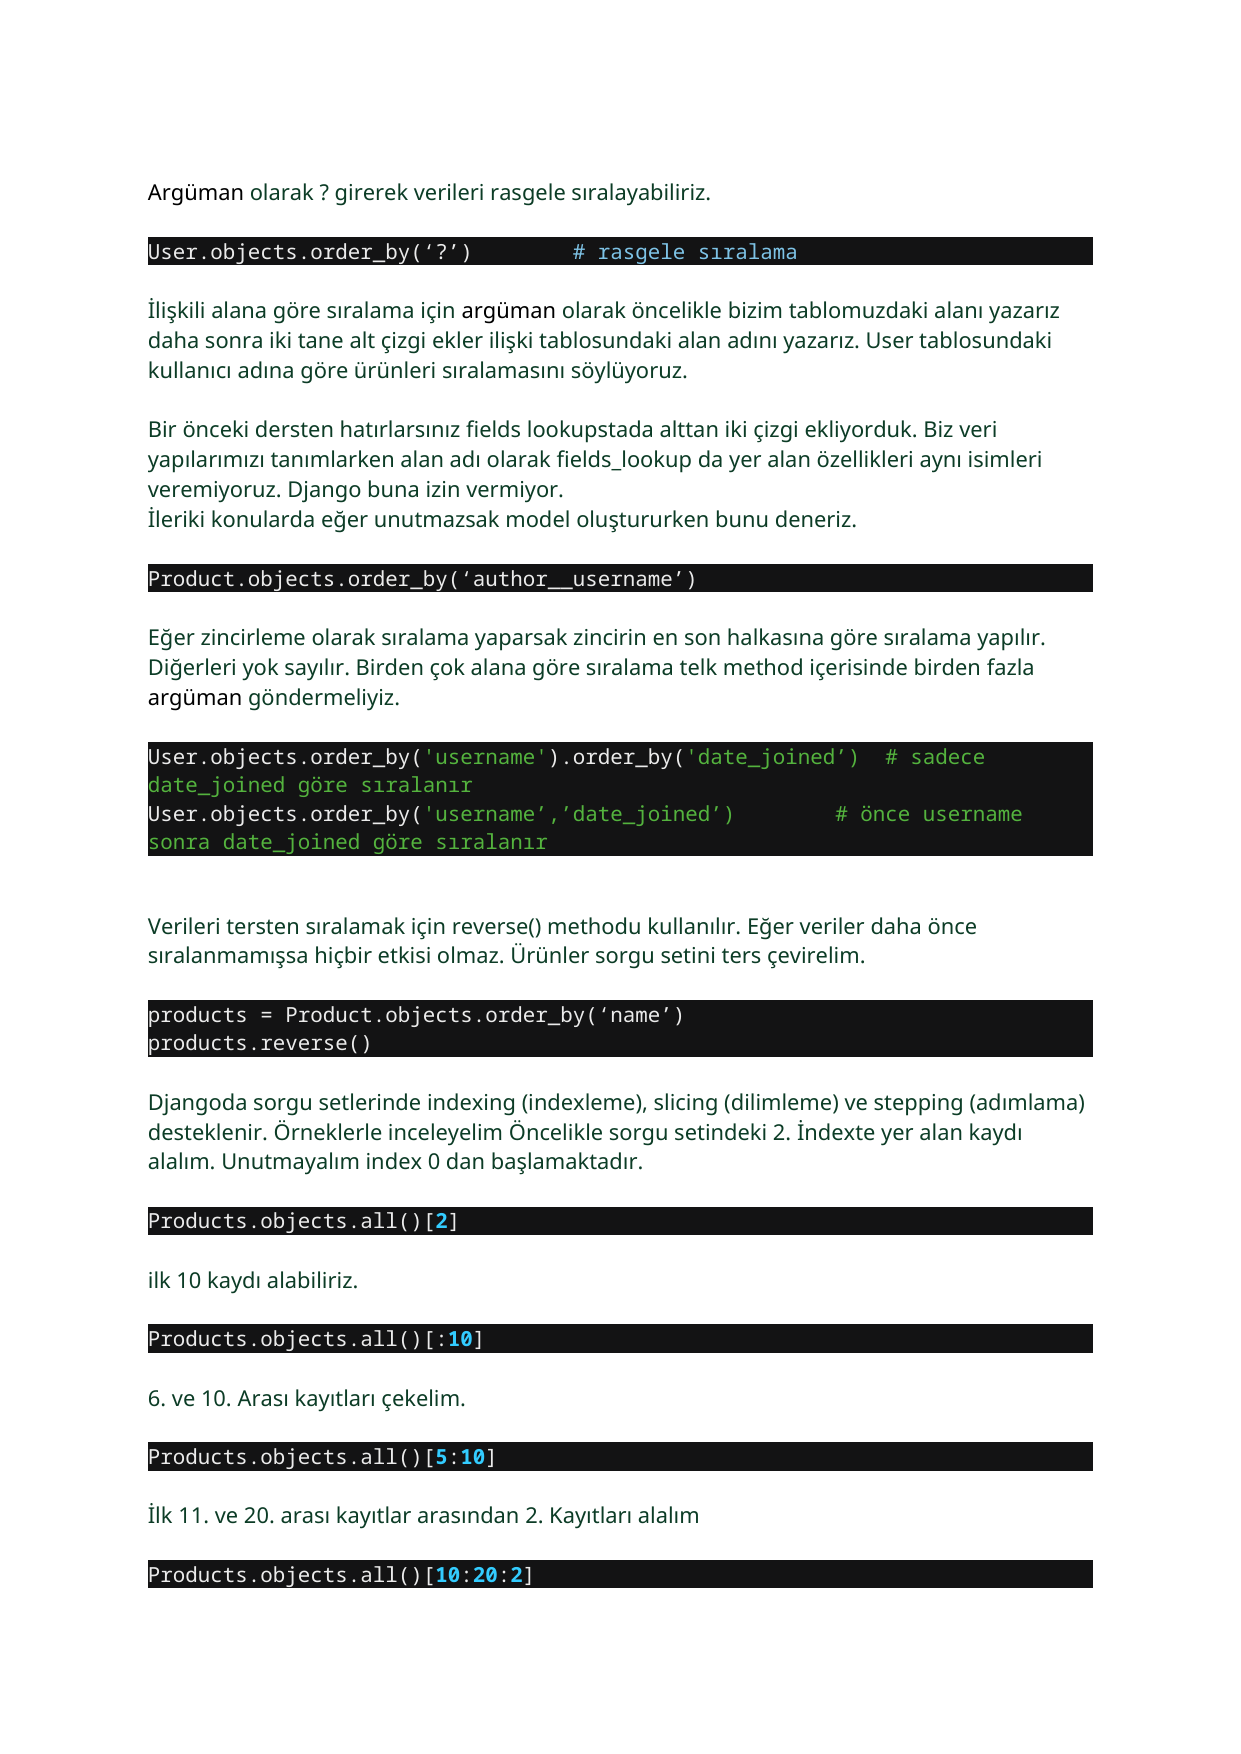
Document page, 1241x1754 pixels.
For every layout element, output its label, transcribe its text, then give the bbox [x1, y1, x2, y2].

text Products.objects.all()[5:10] [148, 1442, 1093, 1471]
text Product.objects.order_by(‘author__username’) [148, 564, 1093, 592]
text Products.objects.all()[2] [148, 1207, 1093, 1235]
text İlk 11. ve 20. arası kayıtlar arasından 2. Kayıtları alalım [148, 1501, 1093, 1530]
text Argüman olarak ? girerek verileri rasgele sıralayabiliriz. [148, 177, 1093, 207]
text Products.objects.all()[:10] [148, 1324, 1093, 1353]
text Verileri tersten sıralamak için reverse() methodu kullanılır. Eğer veriler daha önce sıralanmamışsa hiçbir etkisi olmaz. Ürünler sorgu setini ters çevirelim. [148, 911, 1093, 970]
text Bir önceki dersten hatırlarsınız fields lookupstada alttan iki çizgi ekliyorduk. Biz veri yapılarımızı tanımlarken alan adı olarak fields_lookup da yer alan özellikleri aynı isimleri veremiyoruz. Django buna izin vermiyor. [148, 414, 1093, 504]
text Eğer zincirleme olarak sıralama yaparsak zincirin en son halkasına göre sıralama yapılır. Diğerleri yok sayılır. Birden çok alana göre sıralama telk method içerisinde birden fazla argüman göndermeliyiz. [148, 622, 1093, 712]
text User.objects.order_by(‘?’) # rasgele sıralama [148, 237, 1093, 265]
text İlişkili alana göre sıralama için argüman olarak öncelikle bizim tablomuzdaki alanı yazarız daha sonra iki tane alt çizgi ekler ilişki tablosundaki alan adını yazarız. User tablosundaki kullanıcı adına göre ürünleri sıralamasını söylüyoruz. [148, 295, 1093, 384]
text İleriki konularda eğer unutmazsak model oluştururken bunu deneriz. [148, 504, 1093, 533]
text products = Product.objects.order_by(‘name’) products.reverse() [148, 1000, 1093, 1057]
text Djangoda sorgu setlerinde indexing (indexleme), slicing (dilimleme) ve stepping (adımlama) desteklenir. Örneklerle inceleyelim Öncelikle sorgu setindeki 2. İndexte yer alan kaydı alalım. Unutmayalım index 0 dan başlamaktadır. [148, 1087, 1093, 1176]
text 6. ve 10. Arası kayıtları çekelim. [148, 1383, 1093, 1412]
text ilk 10 kaydı alabiliriz. [148, 1265, 1093, 1295]
text User.objects.order_by('username').order_by('date_joined’) # sadece date_joined göre sıralanır User.objects.order_by('username’,’date_joined’) # önce username sonra date_joined göre sıralanır [148, 742, 1093, 856]
text Products.objects.all()[10:20:2] [148, 1560, 1093, 1588]
